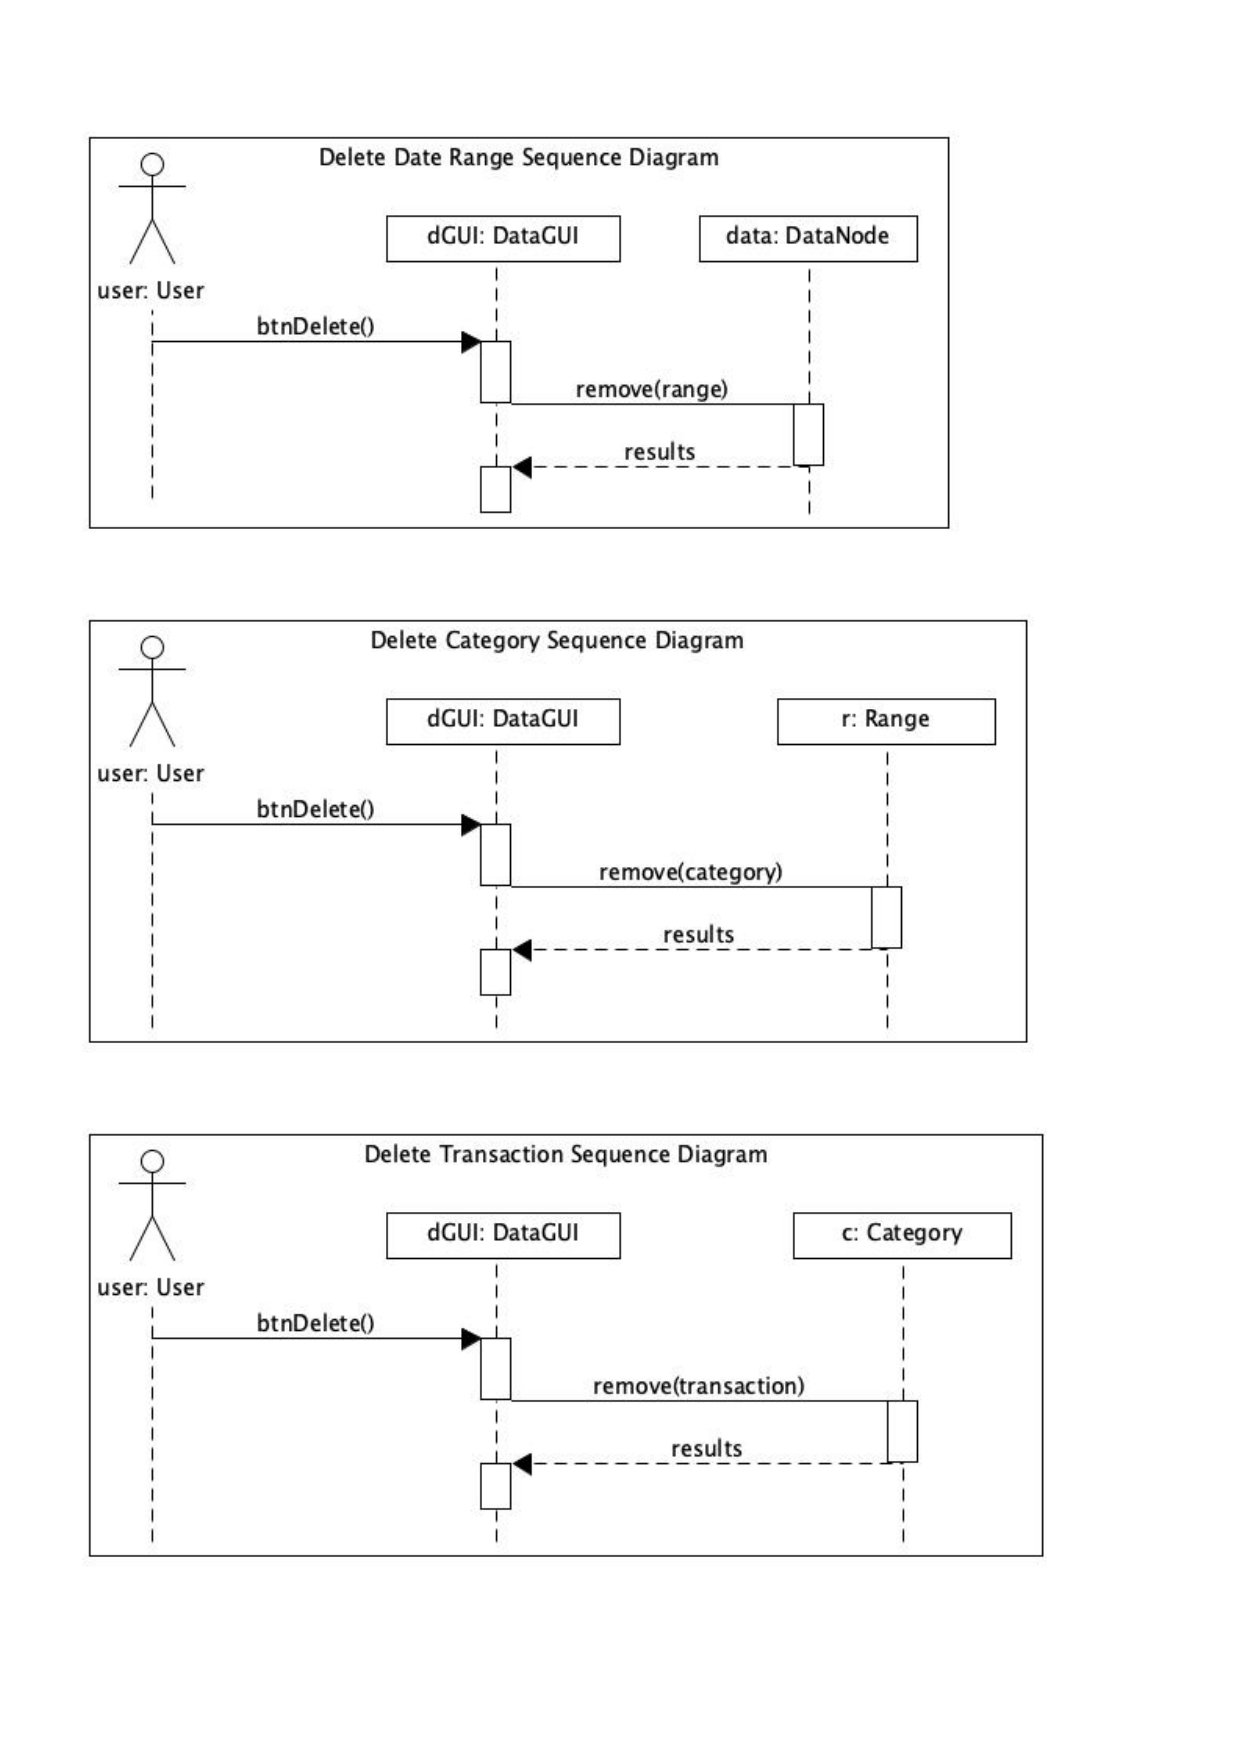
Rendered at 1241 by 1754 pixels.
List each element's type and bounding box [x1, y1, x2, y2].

picture [58, 106, 981, 576]
picture [58, 1103, 1075, 1604]
picture [58, 589, 1059, 1090]
